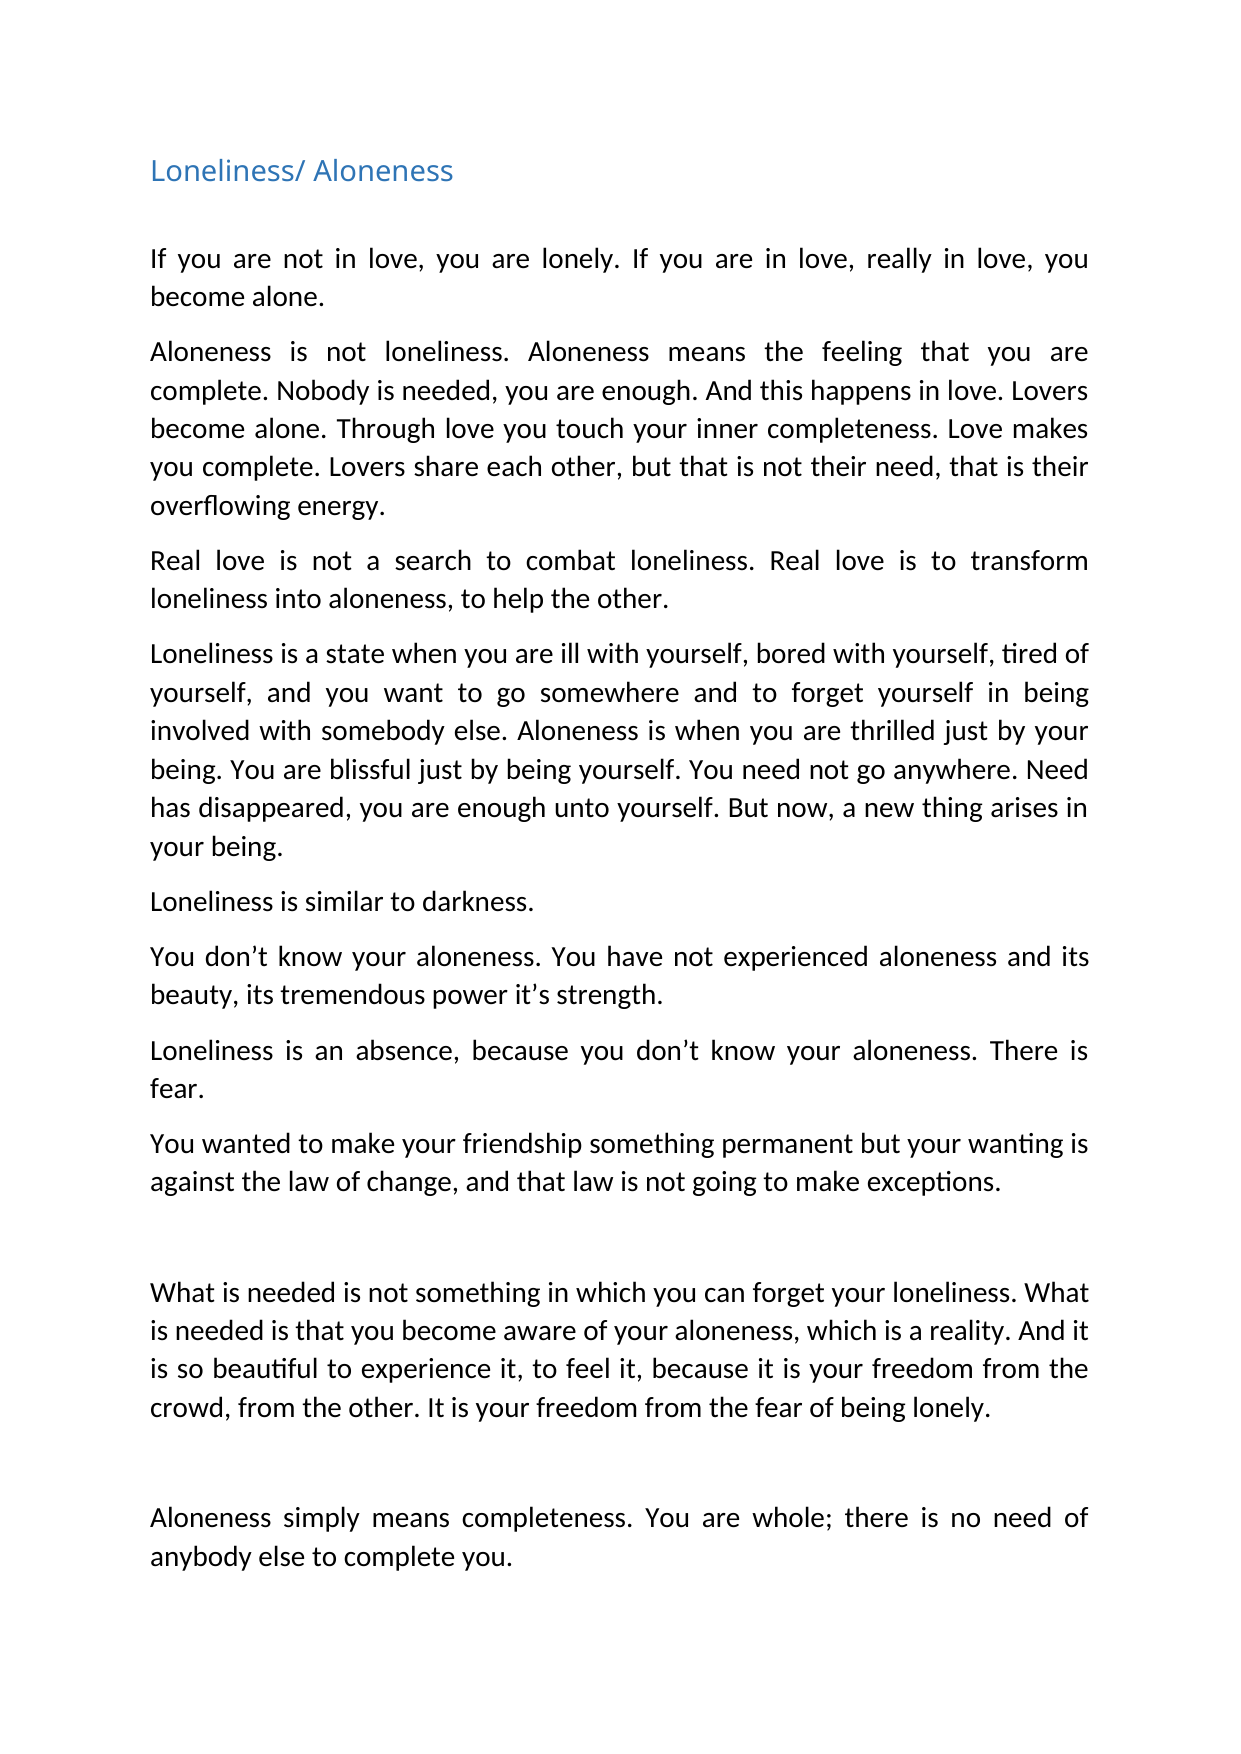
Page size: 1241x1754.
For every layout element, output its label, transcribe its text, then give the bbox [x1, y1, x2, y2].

text You wanted to make your friendship something permanent but your wanting is against the law of change, and that law is not going to make exceptions. [150, 1125, 1090, 1199]
text If you are not in love, you are lonely. If you are in love, really in love, you become alone. [150, 240, 1090, 314]
text Aloneness simply means completeness. You are whole; there is no need of anybody else to complete you. [150, 1499, 1090, 1573]
subtitle Loneliness/ Aloneness [150, 150, 1090, 190]
text What is needed is not something in which you can forget your loneliness. What is needed is that you become aware of your aloneness, which is a reality. And it is so beautiful to experience it, to feel it, because it is your freedom from the crowd, from the other. It is your freedom from the fear of being lonely. [150, 1274, 1090, 1425]
text Aloneness is not loneliness. Aloneness means the feeling that you are complete. Nobody is needed, you are enough. And this happens in love. Lovers become alone. Through love you touch your inner completeness. Love makes you complete. Lovers share each other, but that is not their need, that is their overflowing energy. [150, 333, 1090, 523]
text Real love is not a search to combat loneliness. Real love is to transform loneliness into aloneness, to help the other. [150, 542, 1090, 616]
text You don’t know your aloneness. You have not experienced aloneness and its beauty, its tremendous power it’s strength. [150, 938, 1090, 1012]
text Loneliness is an absence, because you don’t know your aloneness. There is fear. [150, 1032, 1090, 1106]
text Loneliness is a state when you are ill with yourself, bored with yourself, tired of yourself, and you want to go somewhere and to forget yourself in being involved with somebody else. Aloneness is when you are thrilled just by your being. You are blissful just by being yourself. You need not go anywhere. Need has disappeared, you are enough unto yourself. But now, a new thing arises in your being. [150, 636, 1090, 863]
text Loneliness is similar to darkness. [150, 883, 1090, 918]
